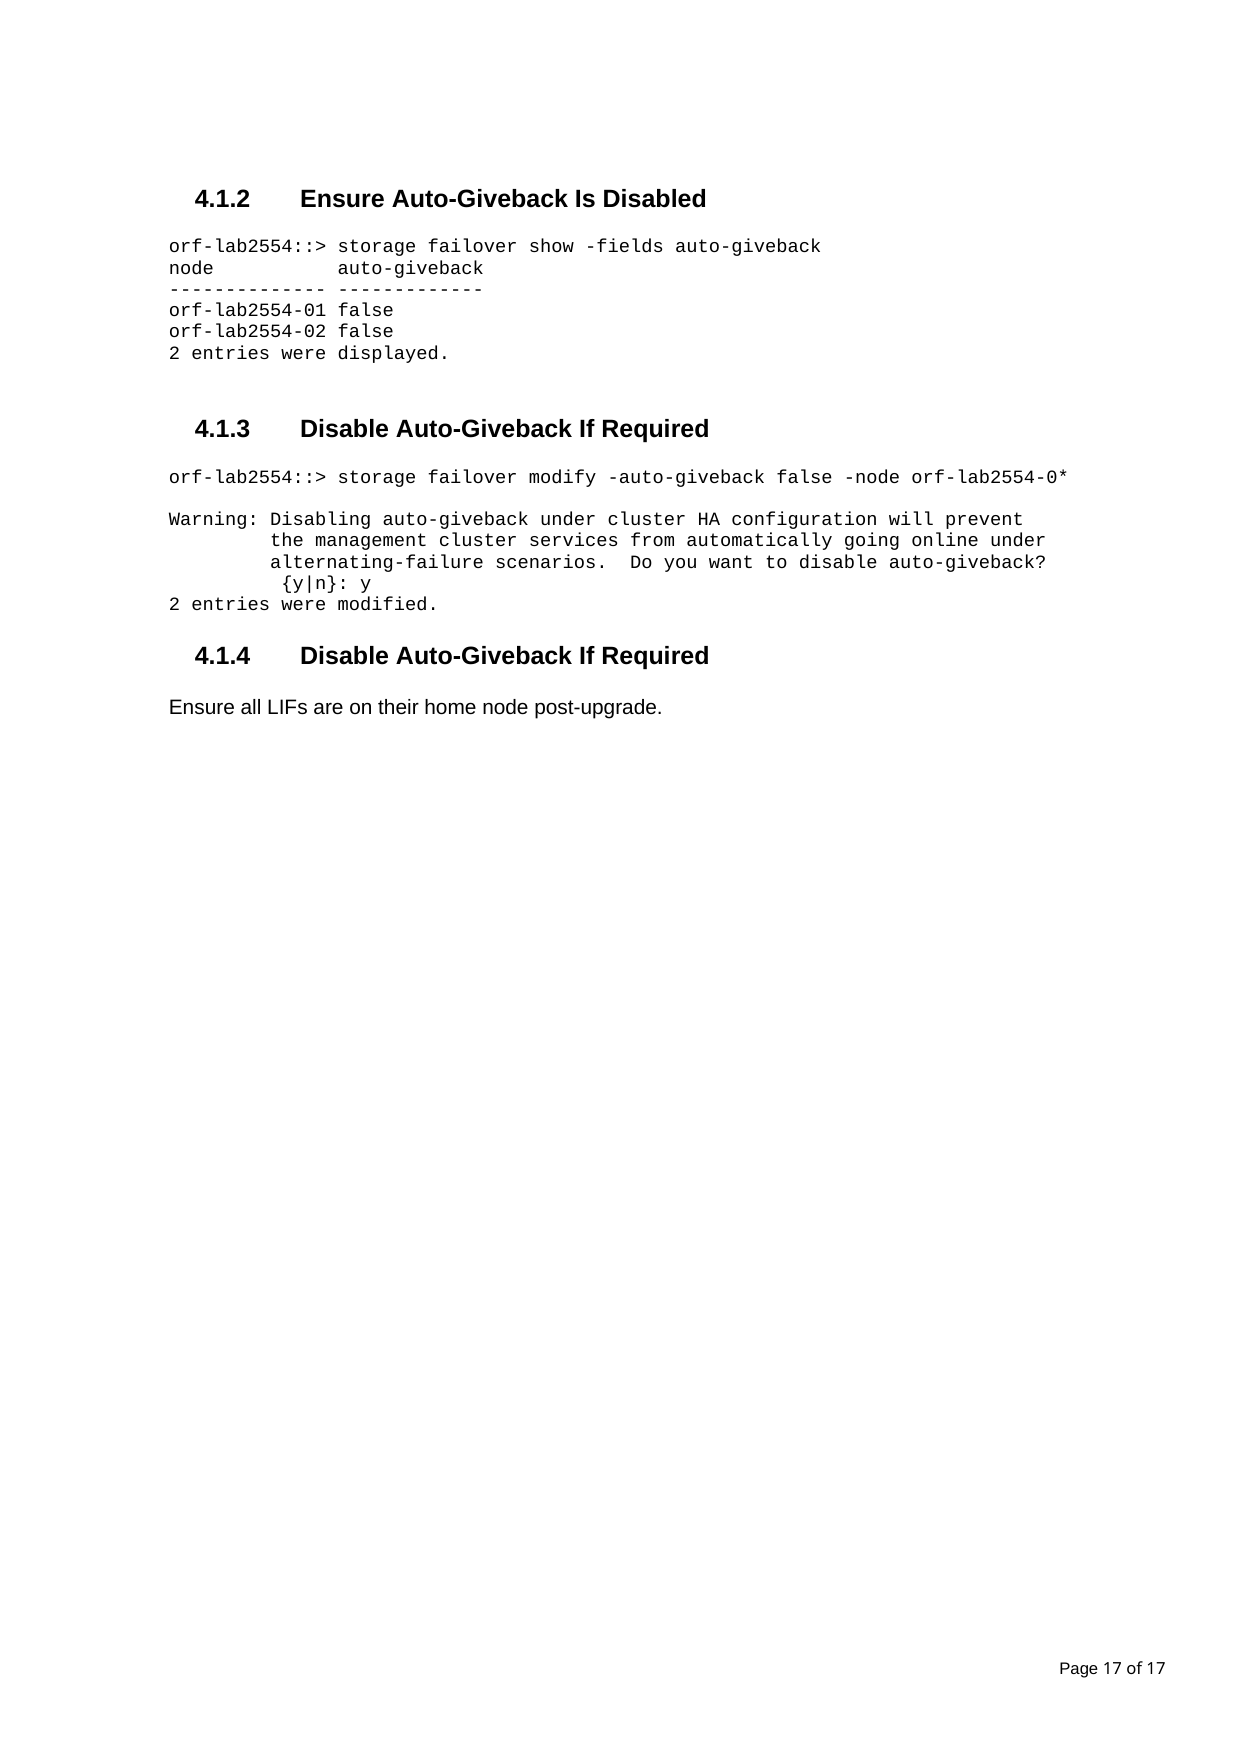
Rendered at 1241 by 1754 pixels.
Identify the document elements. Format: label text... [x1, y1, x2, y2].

text Ensure all LIFs are on their home node post-upgrade. [169, 695, 1165, 719]
text node auto-giveback [169, 258, 1165, 280]
text the management cluster services from automatically going online under [169, 531, 1165, 552]
text -------------- ------------- [169, 280, 1165, 301]
text 2 entries were modified. [169, 595, 1165, 616]
text orf-lab2554::> storage failover modify -auto-giveback false -node orf-lab2554-0* [169, 467, 1165, 489]
text Warning: Disabling auto-giveback under cluster HA configuration will prevent [169, 510, 1165, 531]
text 2 entries were displayed. [169, 343, 1165, 365]
text orf-lab2554-02 false [169, 322, 1165, 343]
text {y|n}: y [169, 574, 1165, 595]
text orf-lab2554::> storage failover show -fields auto-giveback [169, 237, 1165, 258]
text orf-lab2554-01 false [169, 301, 1165, 322]
text alternating-failure scenarios. Do you want to disable auto-giveback? [169, 552, 1165, 574]
subtitle Ensure Auto-Giveback Is Disabled [194, 183, 1165, 212]
subtitle Disable Auto-Giveback If Required [194, 414, 1165, 442]
subtitle Disable Auto-Giveback If Required [194, 641, 1165, 670]
